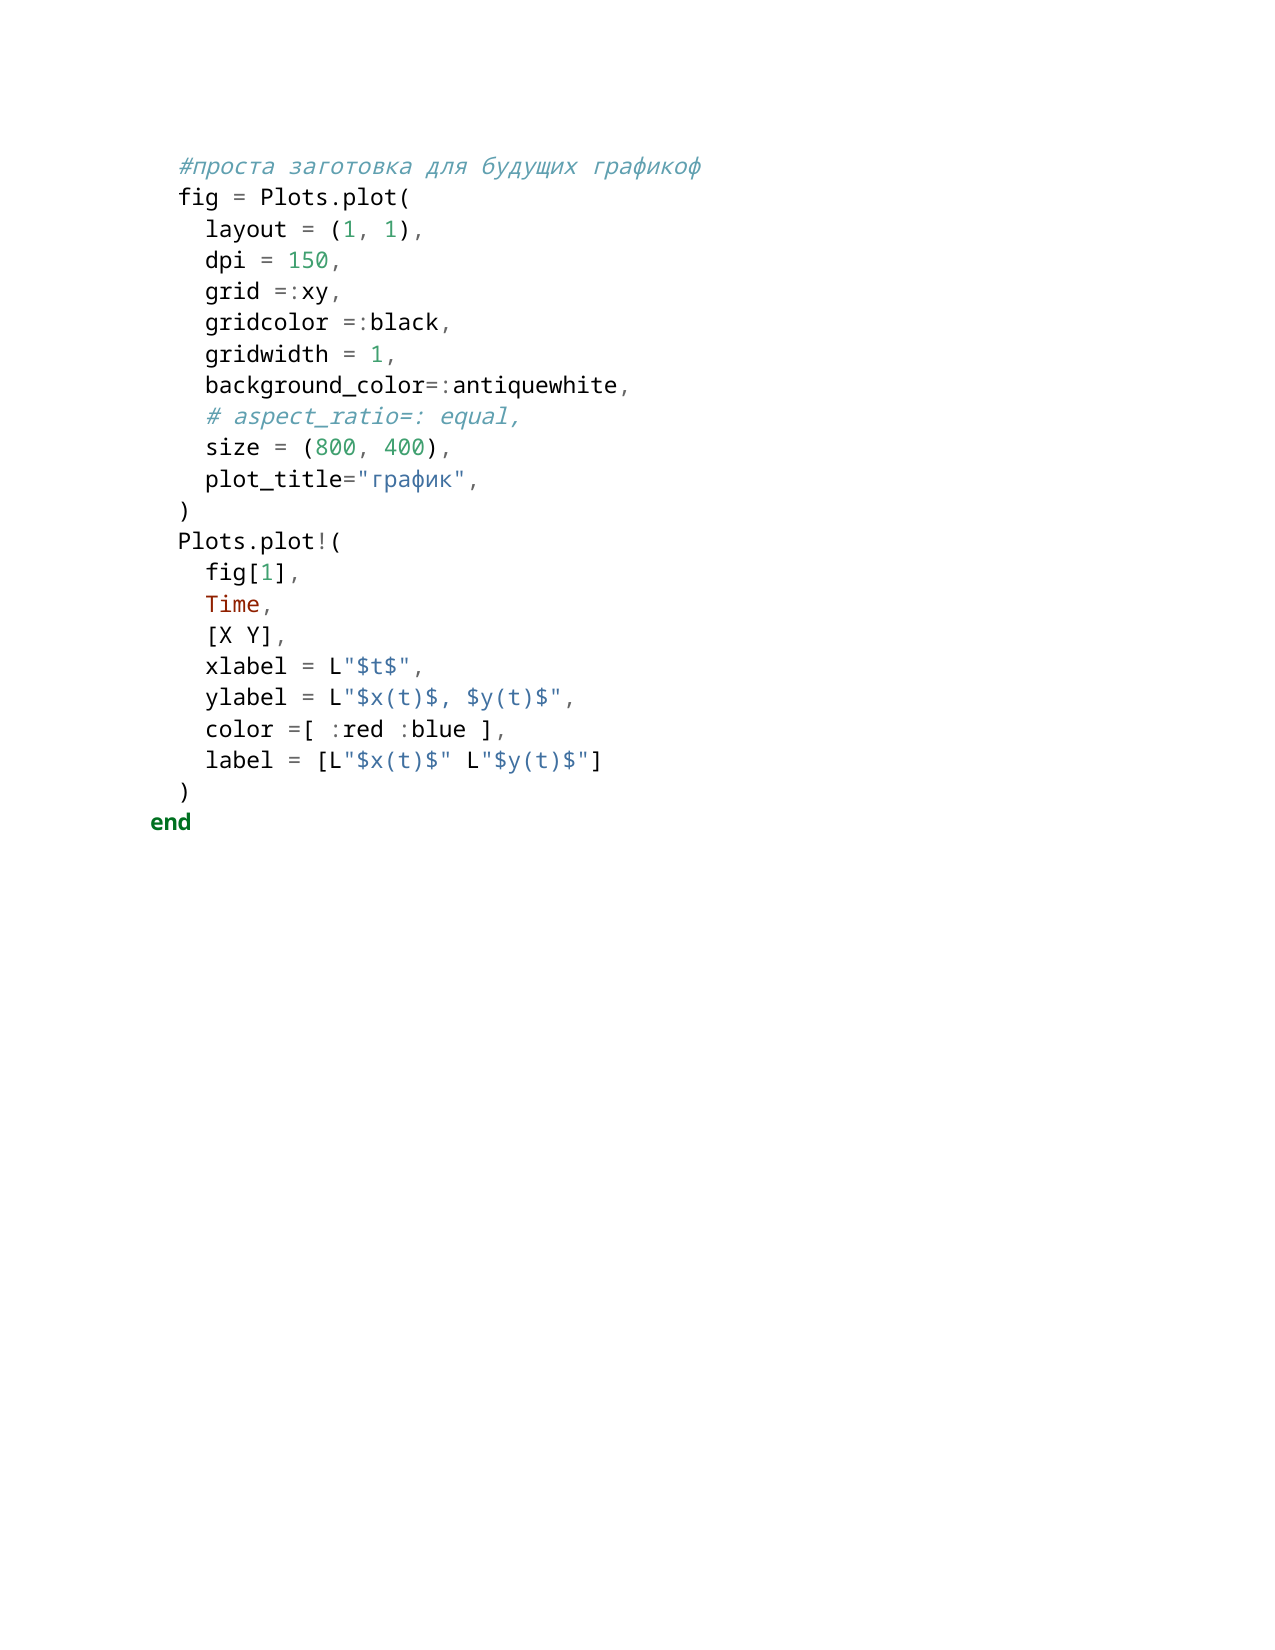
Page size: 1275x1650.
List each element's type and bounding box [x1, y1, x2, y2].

text [150, 150, 1125, 837]
